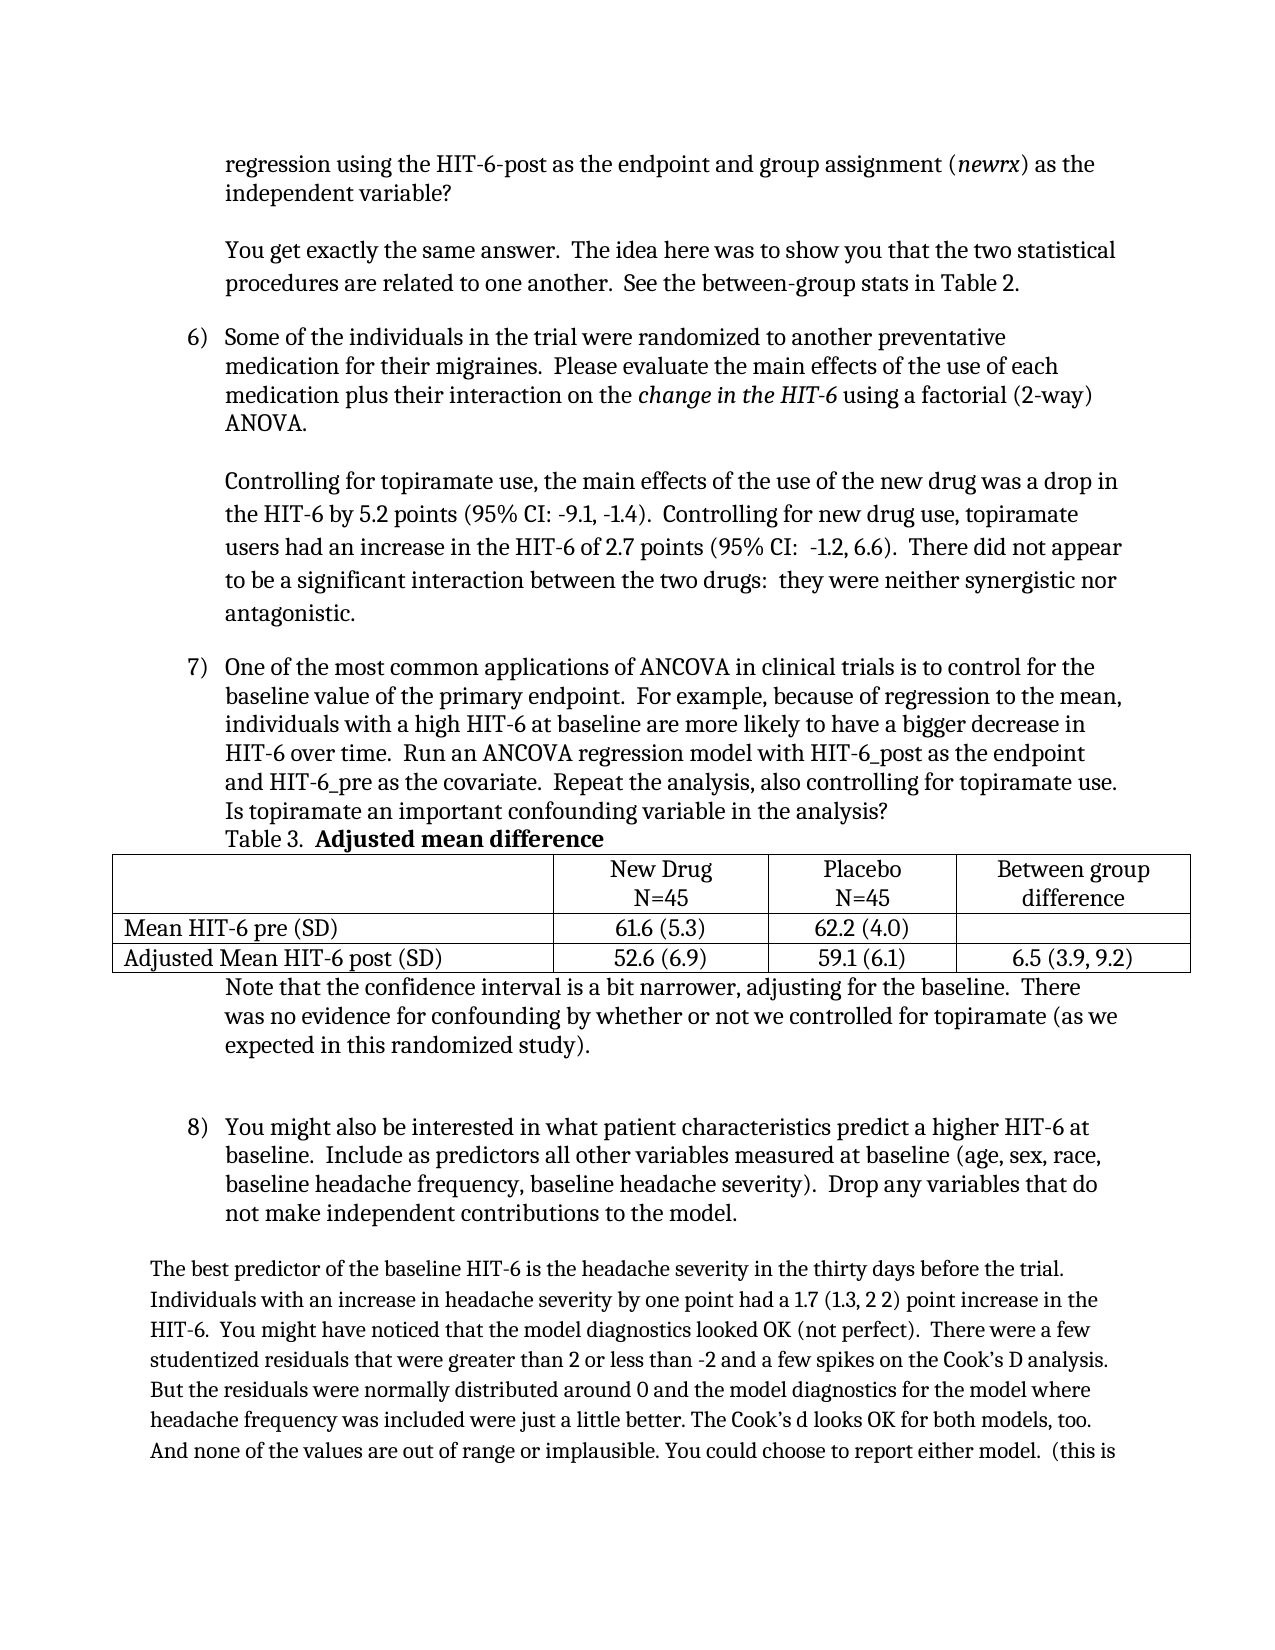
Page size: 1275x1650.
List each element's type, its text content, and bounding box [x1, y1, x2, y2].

text You get exactly the same answer. The idea here was to show you that the two statistical procedures are related to one another. See the between-group stats in Table 2. [225, 236, 1125, 298]
table_header New Drug N=45 [554, 855, 768, 913]
table_header Placebo N=45 [769, 855, 956, 913]
table_cell 61.6 (5.3) [554, 914, 768, 942]
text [150, 1256, 1125, 1464]
list One of the most common applications of ANCOVA in clinical trials is to control for the baseline value of the primary endpoint. For example, because of regression to the mean, individuals with a high HIT-6 at baseline are more likely to have a bigger decrease in HIT-6 over time. Run an ANCOVA regression model with HIT-6_post as the endpoint and HIT-6_pre as the covariate. Repeat the analysis, also controlling for topiramate use. Is topiramate an important confounding variable in the analysis? [187, 653, 1125, 825]
list Table 3. Adjusted mean difference [225, 825, 1125, 854]
table_header [113, 855, 553, 913]
table_cell [957, 914, 1190, 942]
table_header Between group difference [957, 855, 1190, 913]
table_cell 6.5 (3.9, 9.2) [957, 944, 1190, 972]
table_cell Adjusted Mean HIT-6 post (SD) [113, 944, 553, 972]
table_cell Mean HIT-6 pre (SD) [113, 914, 553, 942]
text Controlling for topiramate use, the main effects of the use of the new drug was a drop in the HIT-6 by 5.2 points (95% CI: -9.1, -1.4). Controlling for new drug use, topiramate users had an increase in the HIT-6 of 2.7 points (95% CI: -1.2, 6.6). There did not appear to be a significant interaction between the two drugs: they were neither synergistic nor antagonistic. [225, 467, 1125, 628]
list Some of the individuals in the trial were randomized to another preventative medication for their migraines. Please evaluate the main effects of the use of each medication plus their interaction on the change in the HIT-6 using a factorial (2-way) ANOVA. [187, 323, 1125, 438]
table_cell 62.2 (4.0) [769, 914, 956, 942]
table_cell 52.6 (6.9) [554, 944, 768, 972]
list You might also be interested in what patient characteristics predict a higher HIT-6 at baseline. Include as predictors all other variables measured at baseline (age, sex, race, baseline headache frequency, baseline headache severity). Drop any variables that do not make independent contributions to the model. [187, 1112, 1125, 1227]
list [187, 150, 1125, 207]
list Note that the confidence interval is a bit narrower, adjusting for the baseline. There was no evidence for confounding by whether or not we controlled for topiramate (as we expected in this randomized study). [225, 973, 1125, 1059]
table_cell 59.1 (6.1) [769, 944, 956, 972]
